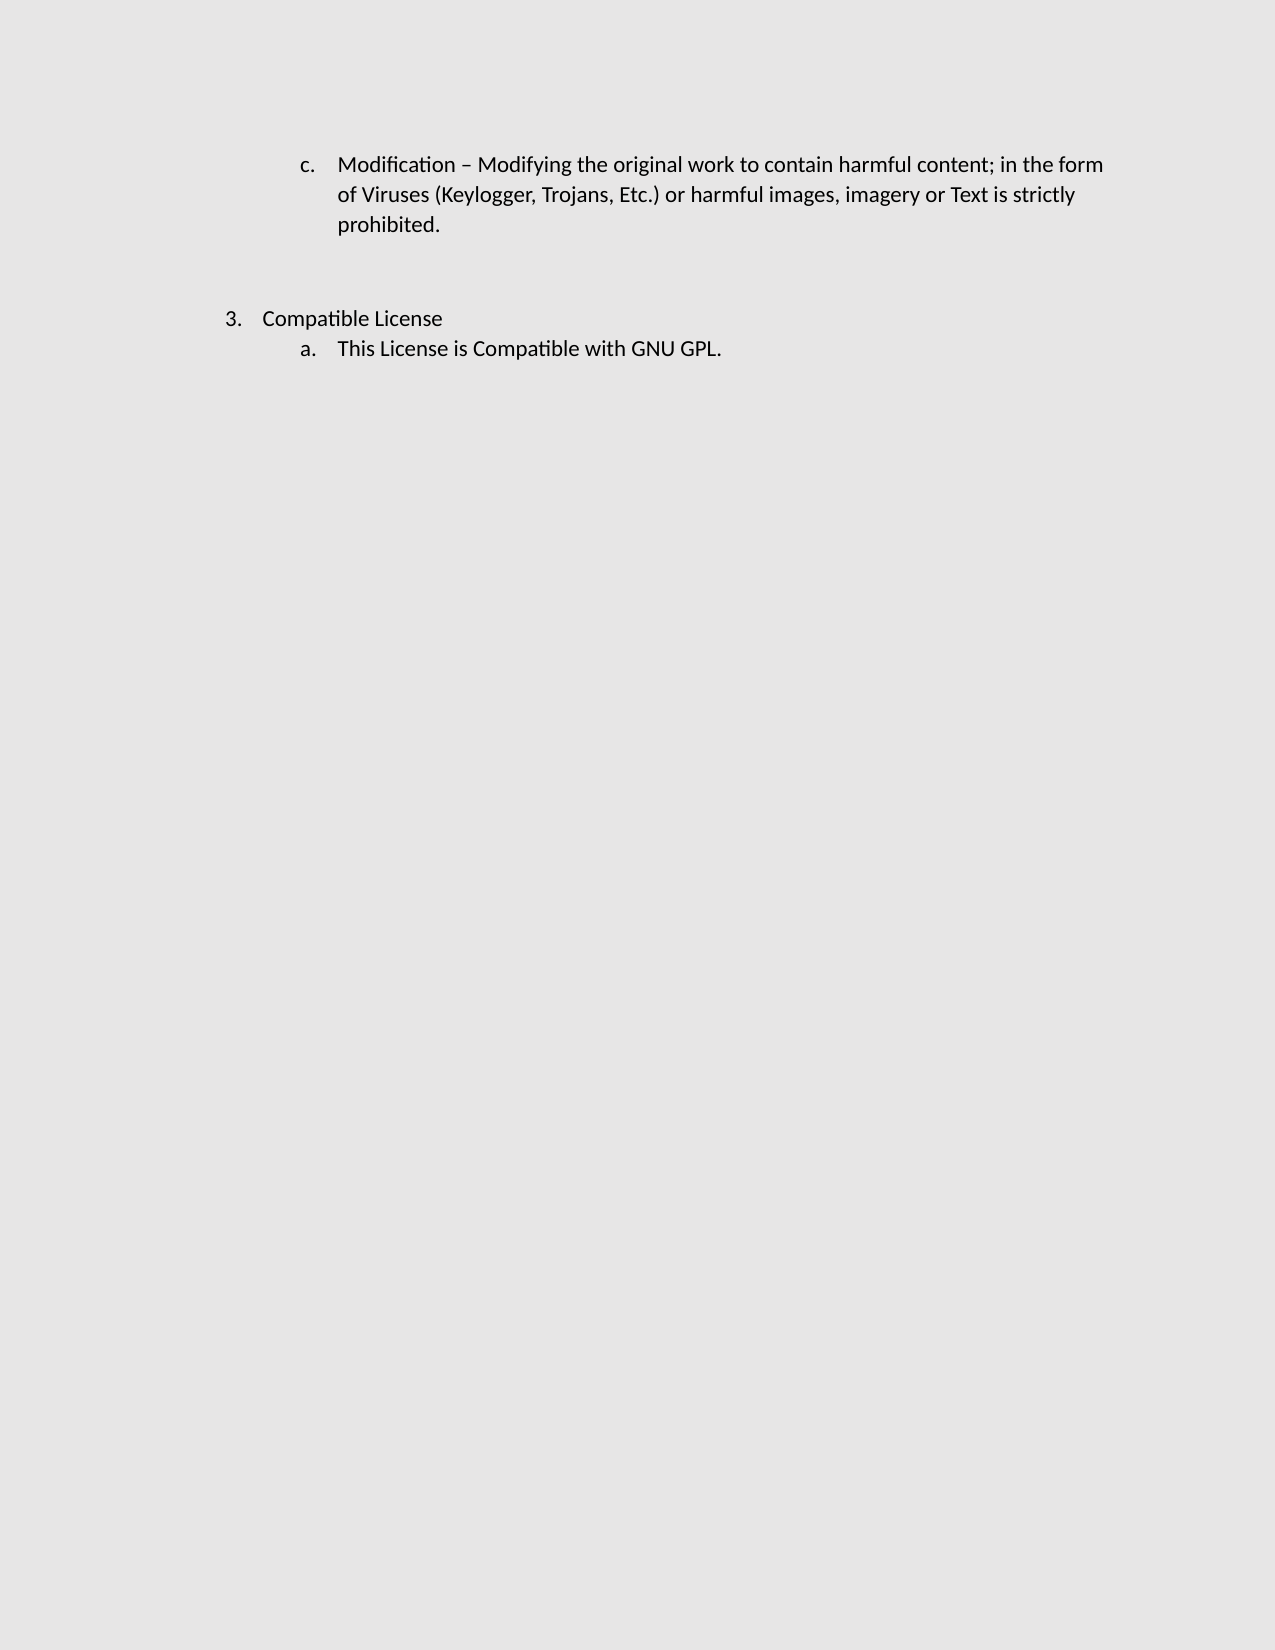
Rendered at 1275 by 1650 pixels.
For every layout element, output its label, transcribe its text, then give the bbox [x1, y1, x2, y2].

list Compatible License [225, 304, 1125, 332]
list This License is Compatible with GNU GPL. [300, 334, 1125, 362]
